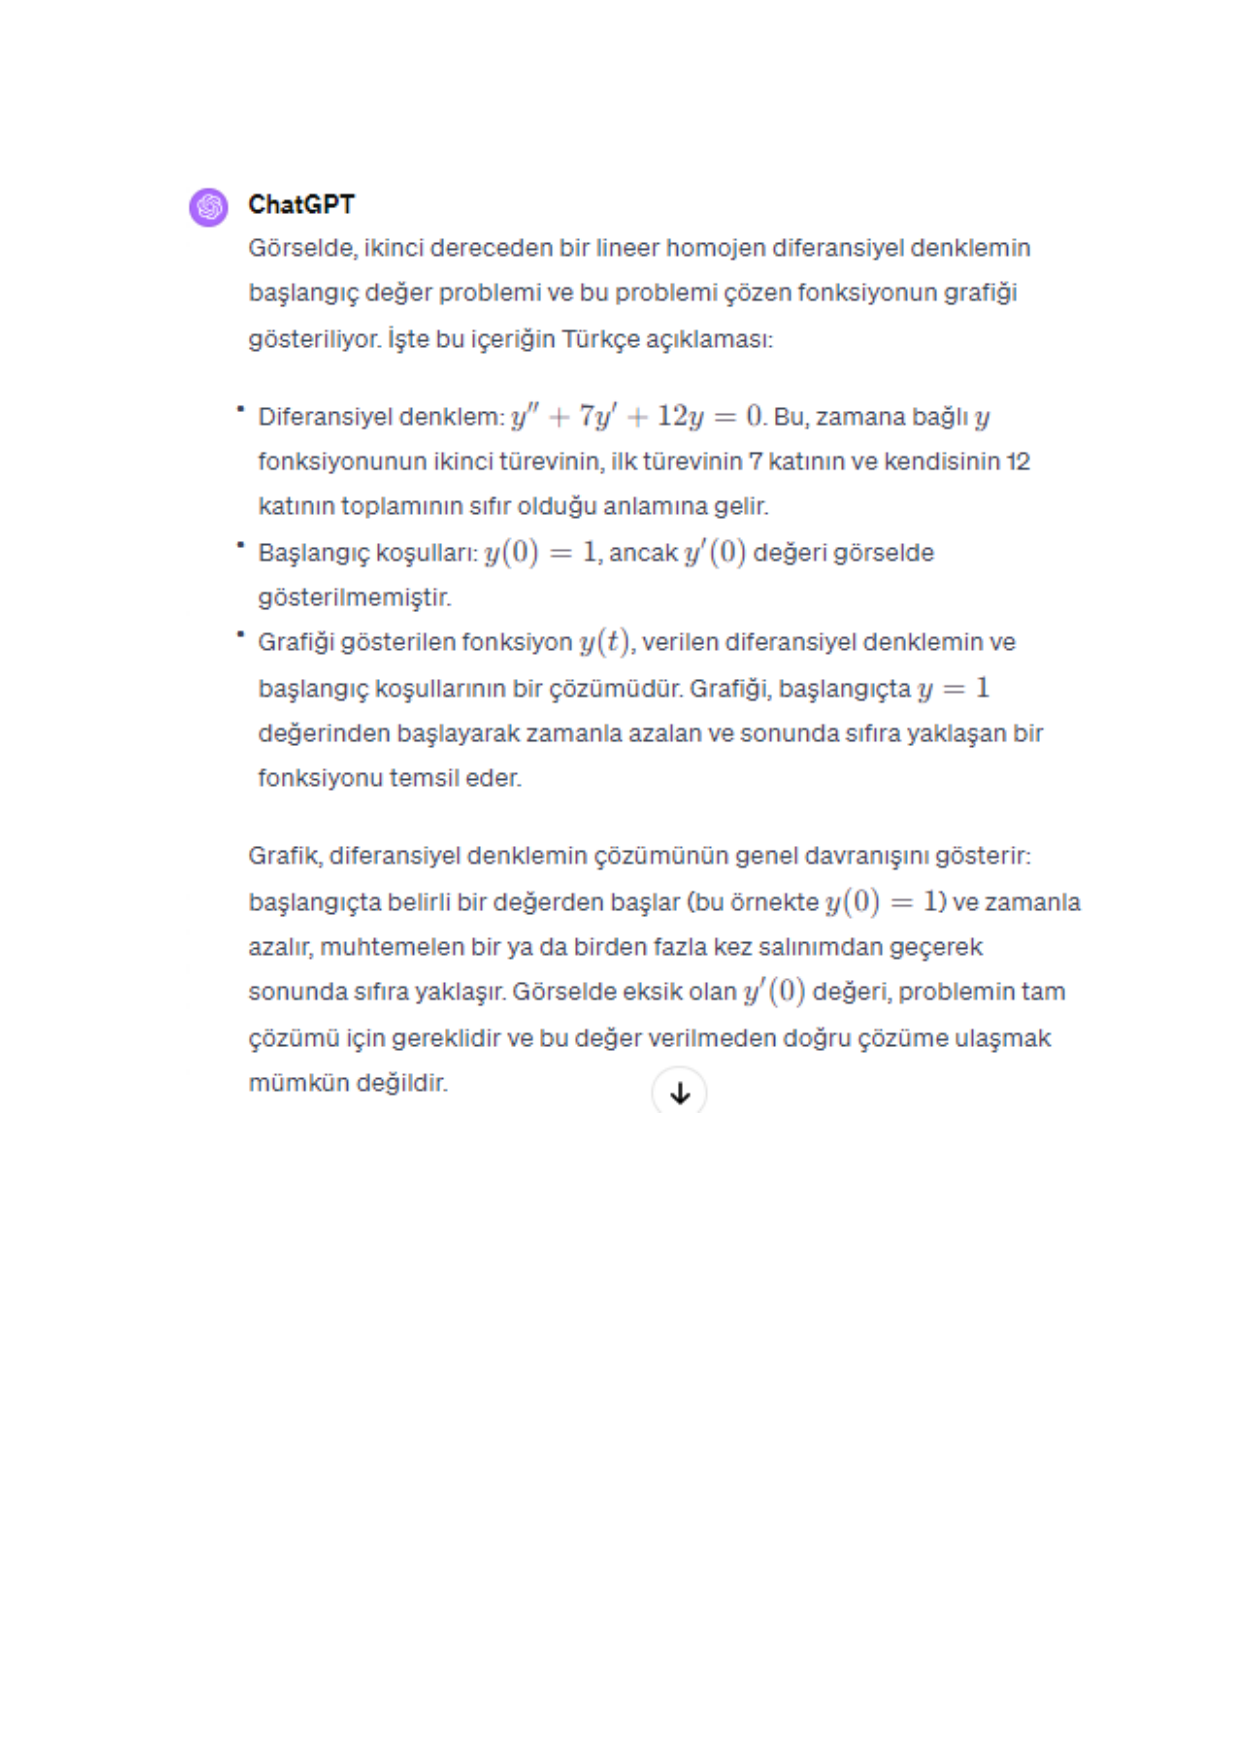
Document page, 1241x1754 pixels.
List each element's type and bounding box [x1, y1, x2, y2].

picture [147, 177, 1104, 1113]
